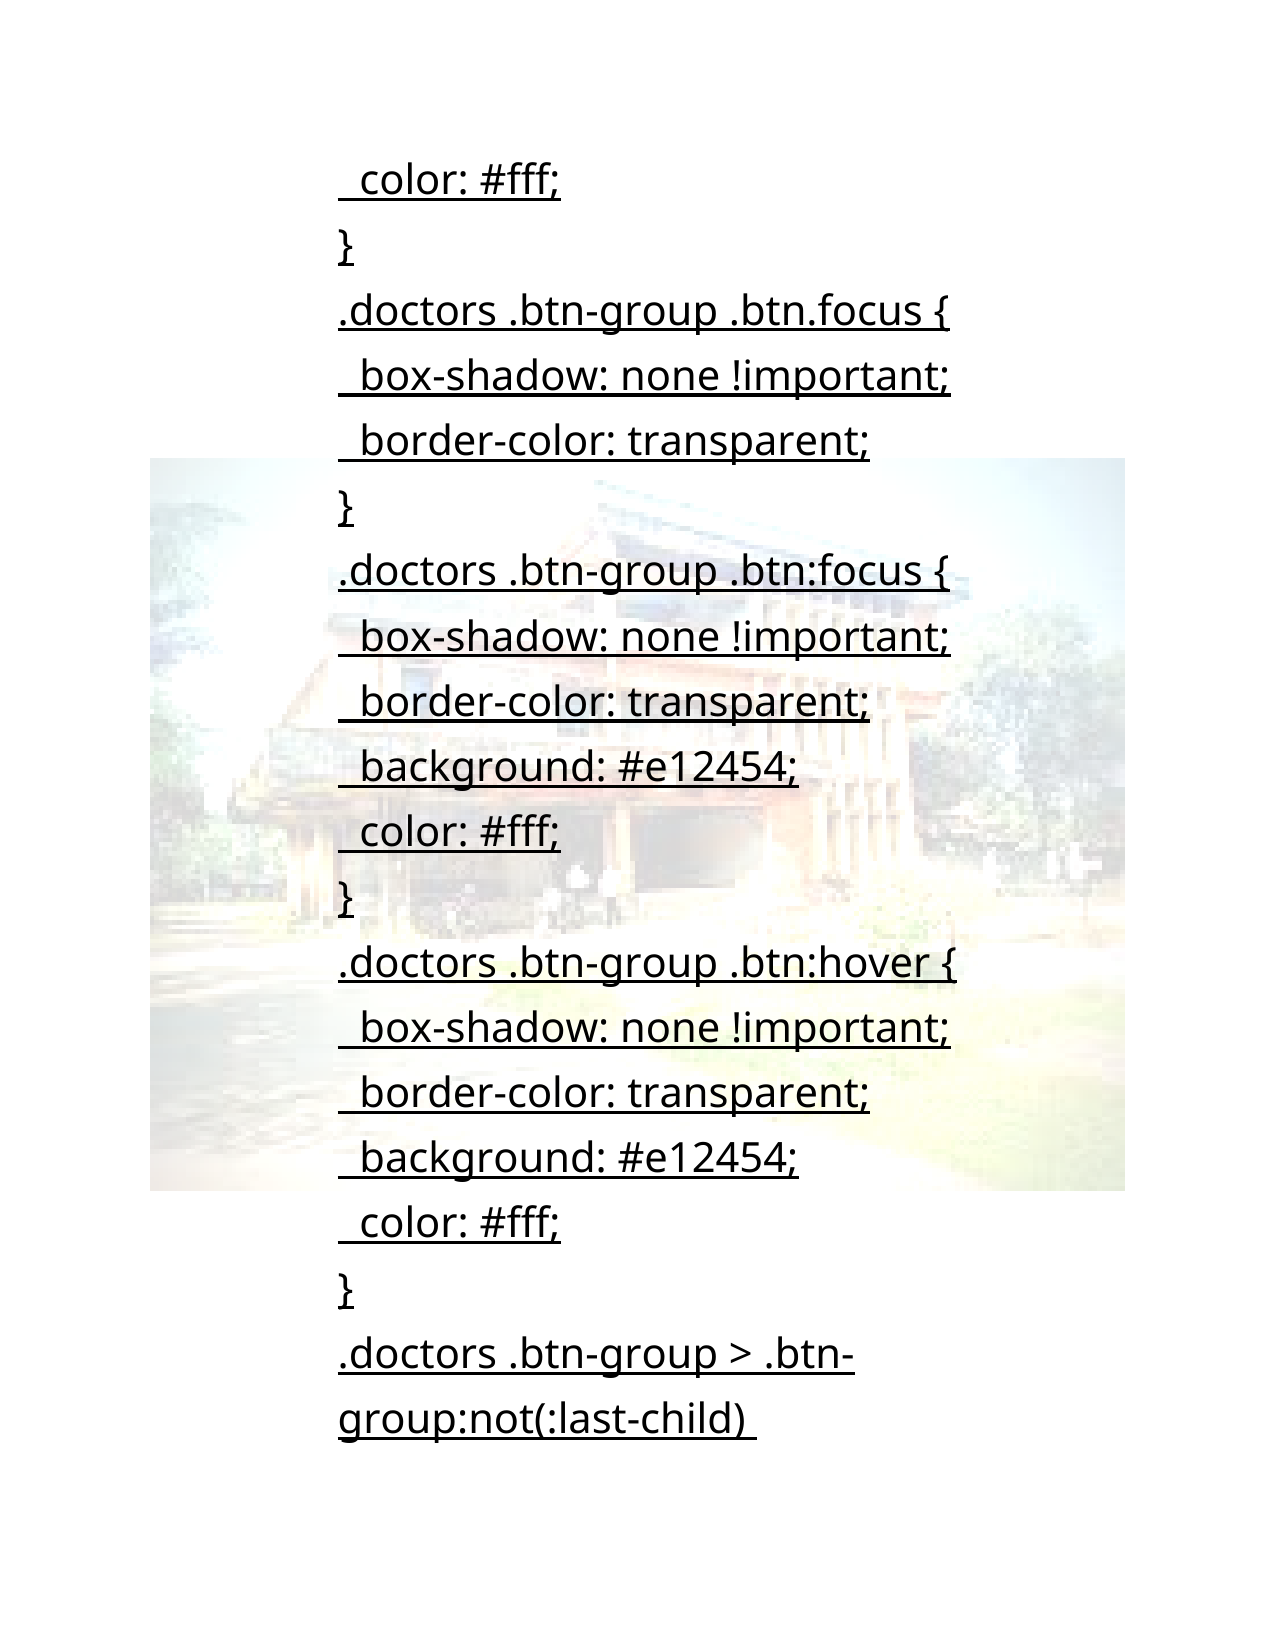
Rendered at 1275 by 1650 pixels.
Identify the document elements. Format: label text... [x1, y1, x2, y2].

list } [337, 476, 1125, 533]
list background: #e12454; [337, 737, 1125, 794]
list } [337, 867, 1125, 924]
list } [337, 1258, 1125, 1315]
list color: #fff; [337, 1193, 1125, 1250]
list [337, 1324, 1125, 1446]
list box-shadow: none !important; [337, 998, 1125, 1054]
list border-color: transparent; [337, 672, 1125, 728]
list border-color: transparent; [337, 1063, 1125, 1120]
list color: #fff; [337, 802, 1125, 859]
list .doctors .btn-group .btn:focus { [337, 541, 1125, 598]
list } [337, 215, 1125, 272]
list color: #fff; [337, 150, 1125, 207]
list .doctors .btn-group .btn.focus { [337, 280, 1125, 337]
list box-shadow: none !important; [337, 606, 1125, 663]
list .doctors .btn-group .btn:hover { [337, 932, 1125, 989]
list background: #e12454; [337, 1128, 1125, 1185]
list box-shadow: none !important; [337, 346, 1125, 402]
list border-color: transparent; [337, 411, 1125, 468]
